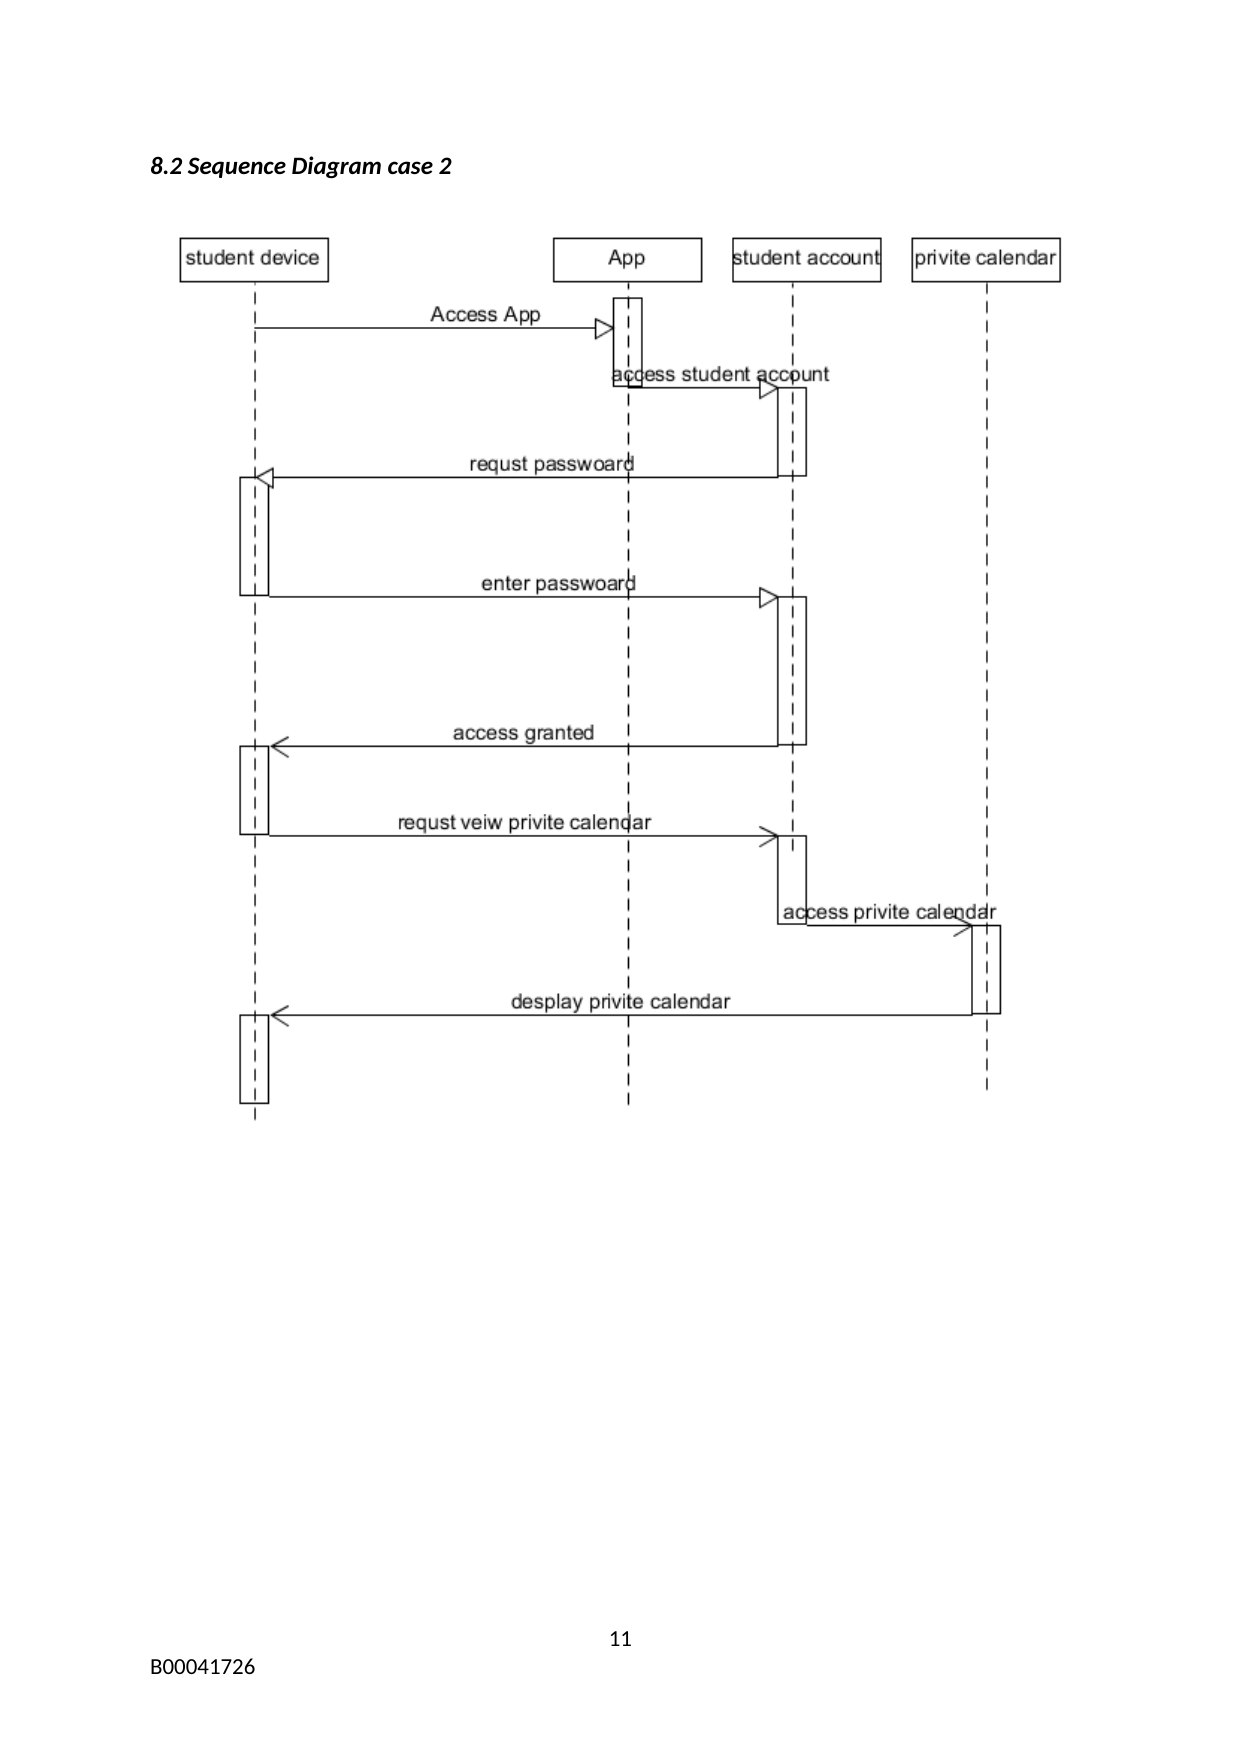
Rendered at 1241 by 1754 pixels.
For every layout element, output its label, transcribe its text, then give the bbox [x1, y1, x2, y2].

picture [150, 208, 1091, 1179]
subtitle 8.2 Sequence Diagram case 2 [150, 150, 1090, 181]
